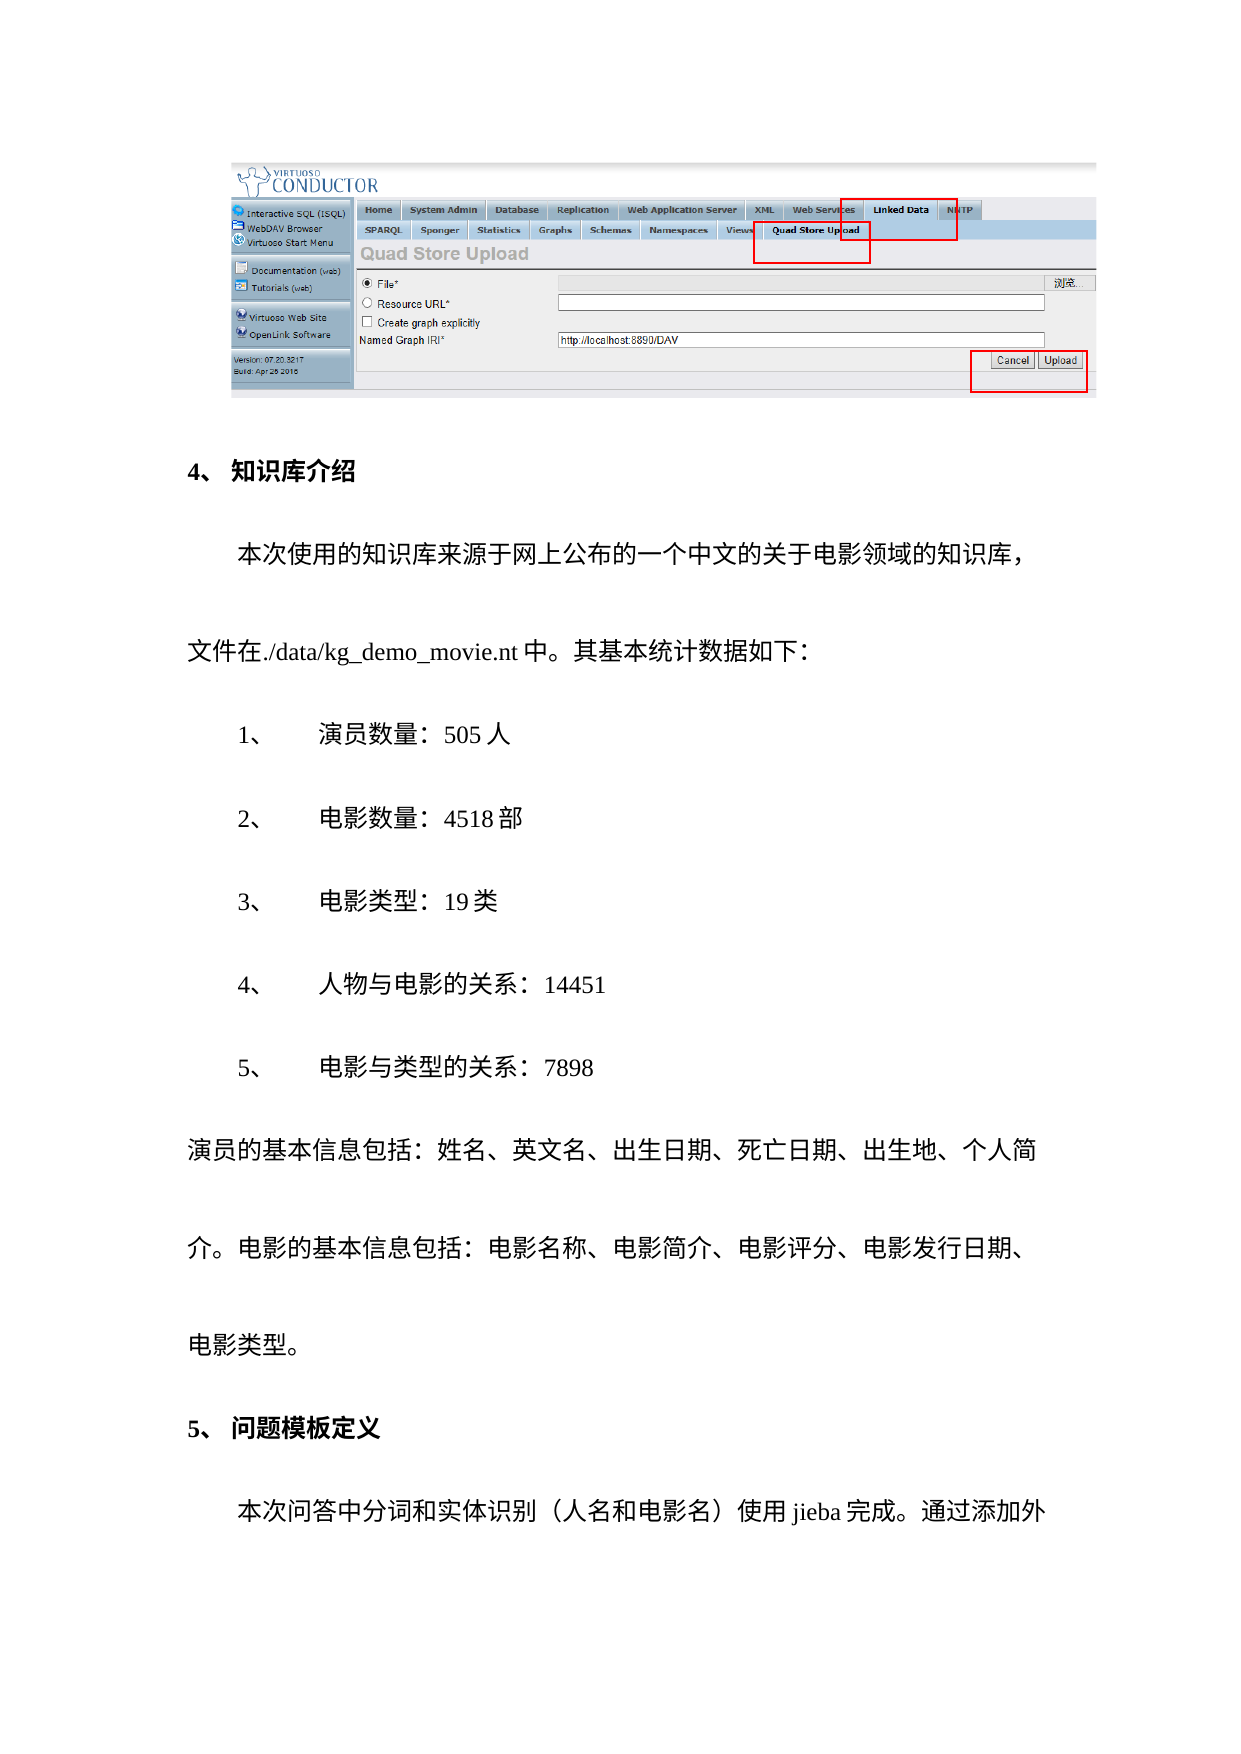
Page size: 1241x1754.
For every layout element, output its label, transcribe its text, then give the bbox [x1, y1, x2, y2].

list 知识库介绍 [187, 437, 1053, 502]
text 演员的基本信息包括：姓名、英文名、出生日期、死亡日期、出生地、个人简介。电影的基本信息包括：电影名称、电影简介、电影评分、电影发行日期、电影类型。 [187, 1116, 1053, 1376]
list 本次使用的知识库来源于网上公布的一个中文的关于电影领域的知识库，文件在./data/kg_demo_movie.nt中。其基本统计数据如下： [187, 520, 1053, 682]
list 演员数量：505人 [237, 701, 1053, 766]
list 电影与类型的关系：7898 [237, 1033, 1053, 1098]
list 人物与电影的关系：14451 [237, 950, 1053, 1015]
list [187, 1477, 1053, 1542]
list 问题模板定义 [187, 1394, 1053, 1459]
list 电影类型：19类 [237, 867, 1053, 932]
picture [231, 162, 1097, 398]
list 电影数量：4518部 [237, 784, 1053, 849]
